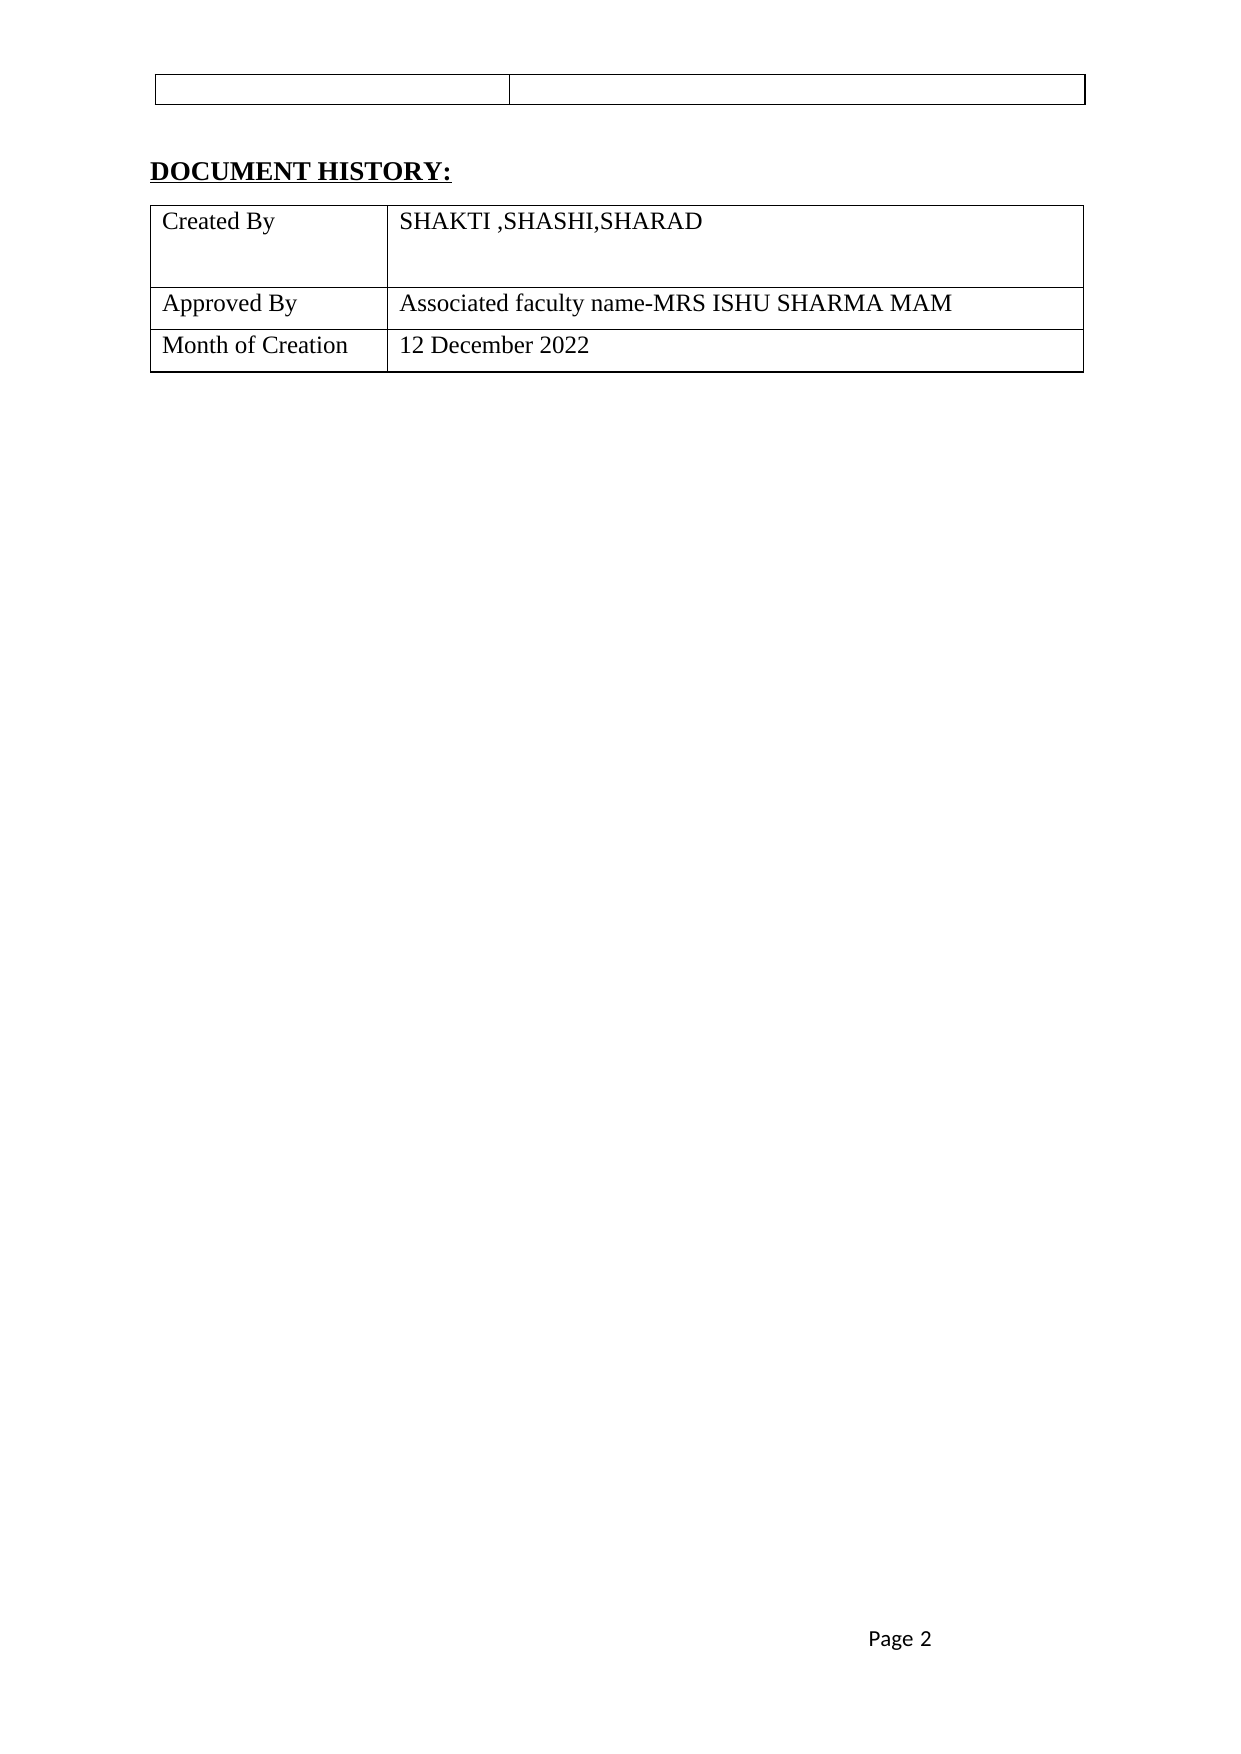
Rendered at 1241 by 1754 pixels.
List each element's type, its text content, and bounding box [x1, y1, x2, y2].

table_header Created By [151, 206, 387, 287]
text DOCUMENT HISTORY: [150, 155, 1090, 186]
table_cell Approved By [151, 288, 387, 329]
table_cell 12 December 2022 [388, 330, 1083, 371]
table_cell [510, 75, 1084, 104]
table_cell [156, 75, 509, 104]
table_header SHAKTI ,SHASHI,SHARAD [388, 206, 1083, 287]
table_cell Month of Creation [151, 330, 387, 371]
table_cell Associated faculty name-MRS ISHU SHARMA MAM [388, 288, 1083, 329]
